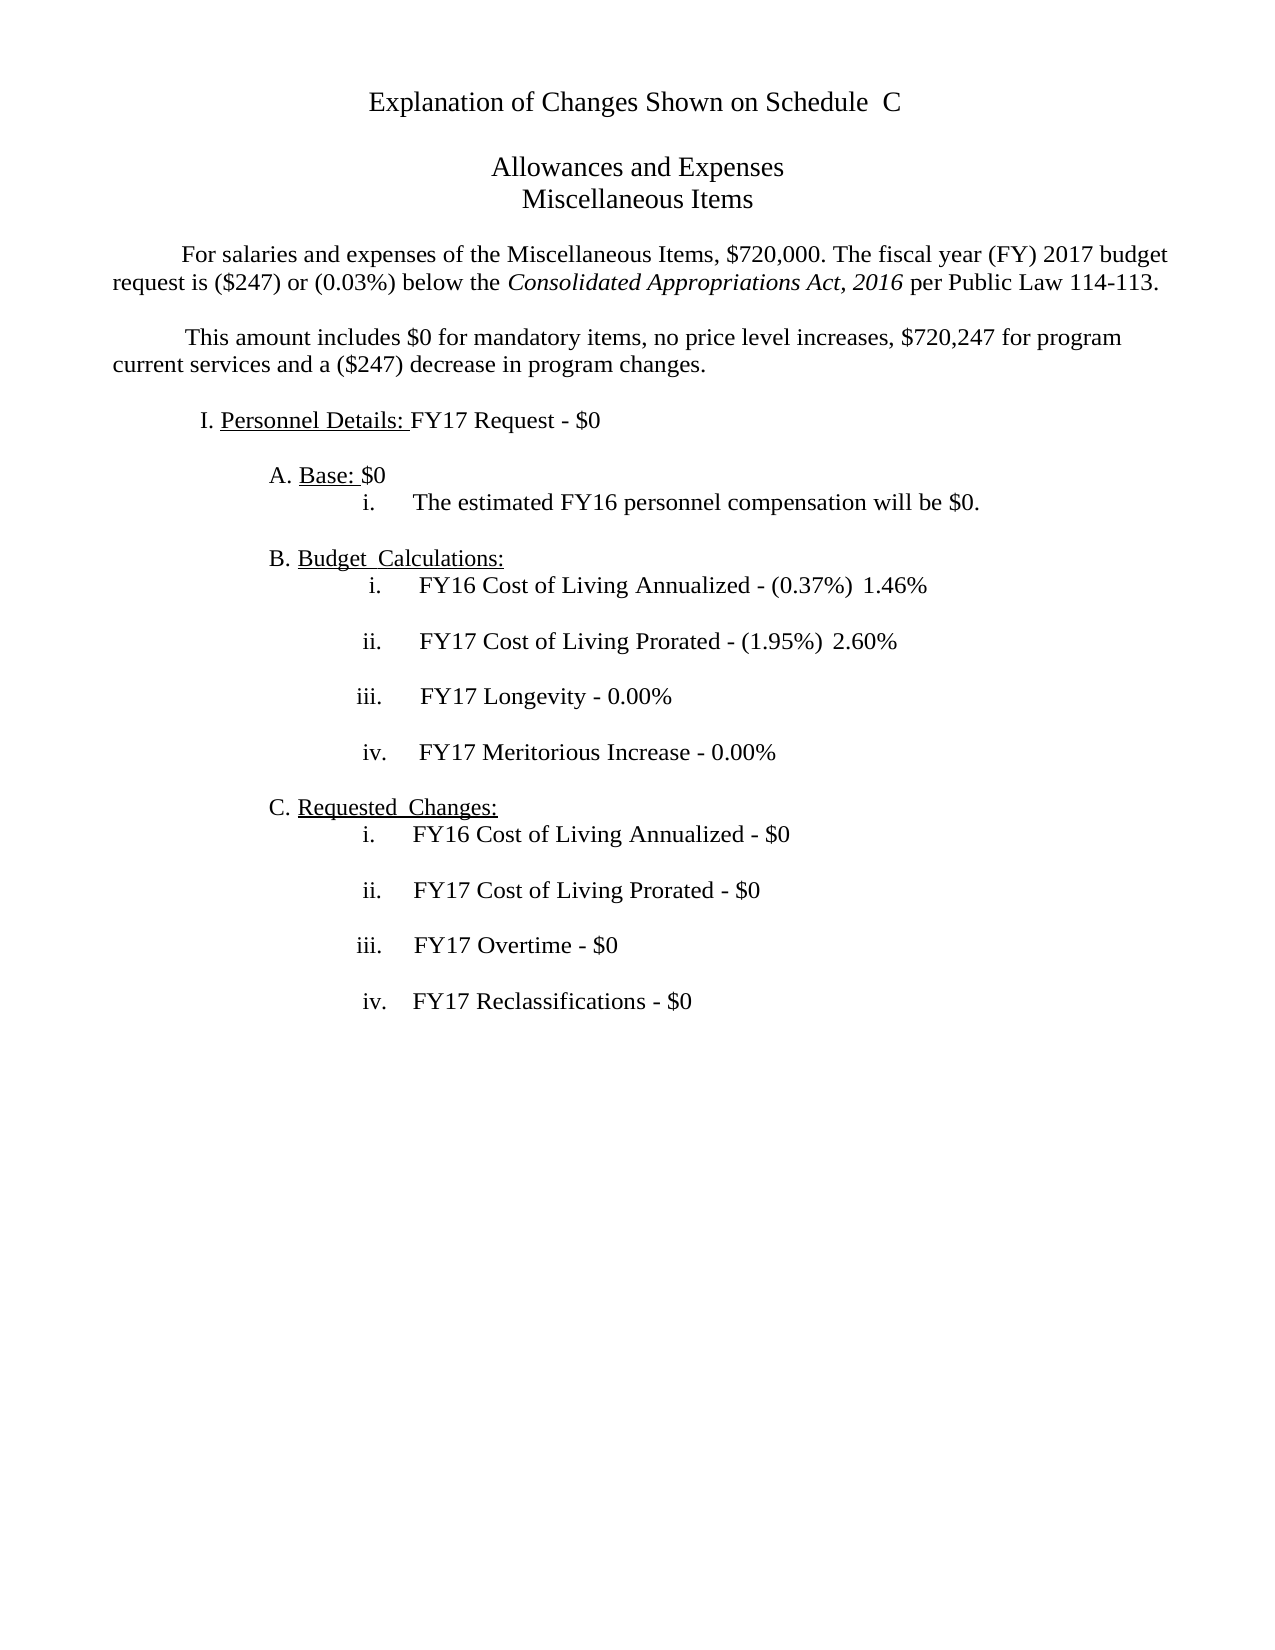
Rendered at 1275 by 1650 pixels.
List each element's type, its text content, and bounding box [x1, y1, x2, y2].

list Base: $0 [269, 461, 1173, 489]
list FY17 Cost of Living Prorated - (1.95%) 2.60% [362, 627, 1173, 654]
text For salaries and expenses of the Miscellaneous Items, $720,000. The fiscal year (FY) 2017 budget request is ($247) or (0.03%) below the Consolidated Appropriations Act, 2016 per Public Law 114-113. [112, 240, 1173, 295]
text Allowances and Expenses Miscellaneous Items [474, 151, 801, 215]
list The estimated FY16 personnel compensation will be $0. [362, 489, 1173, 516]
list FY17 Meritorious Increase - 0.00% [362, 738, 1173, 765]
subtitle Explanation of Changes Shown on Schedule C [368, 86, 1173, 118]
list FY17 Cost of Living Prorated - $0 [362, 876, 1173, 903]
list FY16 Cost of Living Annualized - $0 [362, 820, 1173, 848]
list FY16 Cost of Living Annualized - (0.37%) 1.46% [369, 572, 1173, 599]
list Requested Changes: [269, 793, 1173, 820]
list FY17 Reclassifications - $0 [362, 987, 1173, 1014]
list FY17 Overtime - $0 [356, 931, 1173, 959]
text This amount includes $0 for mandatory items, no price level increases, $720,247 for program current services and a ($247) decrease in program changes. [112, 323, 1173, 378]
list FY17 Longevity - 0.00% [356, 682, 1173, 710]
list Budget Calculations: [269, 544, 1173, 572]
list Personnel Details: FY17 Request - $0 [200, 406, 1173, 433]
